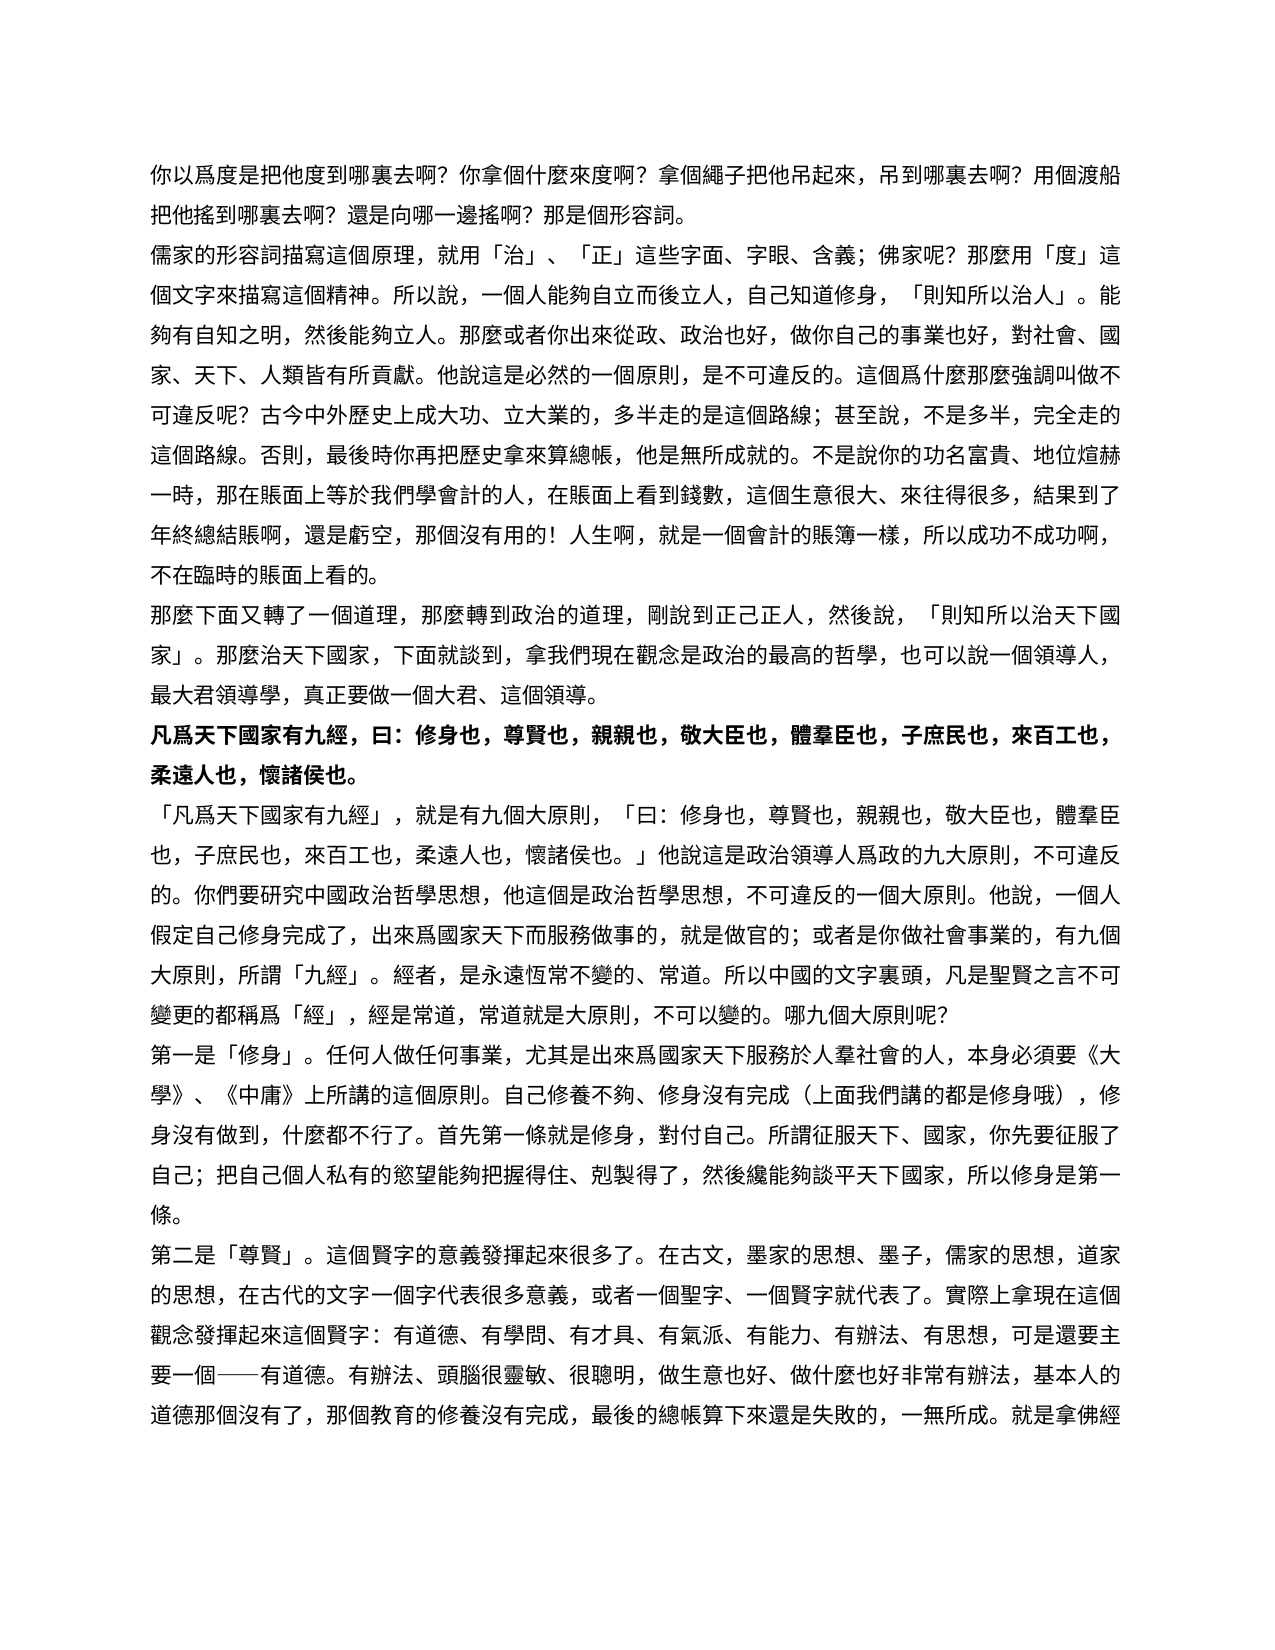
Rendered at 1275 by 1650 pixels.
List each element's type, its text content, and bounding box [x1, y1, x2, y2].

text 儒家的形容詞描寫這個原理，就用「治」、「正」這些字面、字眼、含義；佛家呢？那麼用「度」這個文字來描寫這個精神。所以說，一個人能夠自立而後立人，自己知道修身，「則知所以治人」。能夠有自知之明，然後能夠立人。那麼或者你出來從政、政治也好，做你自己的事業也好，對社會、國家、天下、人類皆有所貢獻。他說這是必然的一個原則，是不可違反的。這個爲什麼那麼強調叫做不可違反呢？古今中外歷史上成大功、立大業的，多半走的是這個路線；甚至說，不是多半，完全走的這個路線。否則，最後時你再把歷史拿來算總帳，他是無所成就的。不是說你的功名富貴、地位煊赫一時，那在賬面上等於我們學會計的人，在賬面上看到錢數，這個生意很大、來往得很多，結果到了年終總結賬啊，還是虧空，那個沒有用的！人生啊，就是一個會計的賬簿一樣，所以成功不成功啊，不在臨時的賬面上看的。 [150, 230, 1125, 590]
text 第一是「修身」。任何人做任何事業，尤其是出來爲國家天下服務於人羣社會的人，本身必須要《大學》、《中庸》上所講的這個原則。自己修養不夠、修身沒有完成（上面我們講的都是修身哦），修身沒有做到，什麼都不行了。首先第一條就是修身，對付自己。所謂征服天下、國家，你先要征服了自己；把自己個人私有的慾望能夠把握得住、剋製得了，然後纔能夠談平天下國家，所以修身是第一條。 [150, 1030, 1125, 1230]
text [150, 150, 1125, 230]
text 凡爲天下國家有九經，曰：修身也，尊賢也，親親也，敬大臣也，體羣臣也，子庶民也，來百工也，柔遠人也，懷諸侯也。 [150, 710, 1125, 790]
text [150, 1230, 1125, 1430]
text 那麼下面又轉了一個道理，那麼轉到政治的道理，剛說到正己正人，然後說，「則知所以治天下國家」。那麼治天下國家，下面就談到，拿我們現在觀念是政治的最高的哲學，也可以說一個領導人，最大君領導學，真正要做一個大君、這個領導。 [150, 590, 1125, 710]
text 「凡爲天下國家有九經」，就是有九個大原則，「曰：修身也，尊賢也，親親也，敬大臣也，體羣臣也，子庶民也，來百工也，柔遠人也，懷諸侯也。」他說這是政治領導人爲政的九大原則，不可違反的。你們要研究中國政治哲學思想，他這個是政治哲學思想，不可違反的一個大原則。他說，一個人假定自己修身完成了，出來爲國家天下而服務做事的，就是做官的；或者是你做社會事業的，有九個大原則，所謂「九經」。經者，是永遠恆常不變的、常道。所以中國的文字裏頭，凡是聖賢之言不可變更的都稱爲「經」，經是常道，常道就是大原則，不可以變的。哪九個大原則呢？ [150, 790, 1125, 1030]
